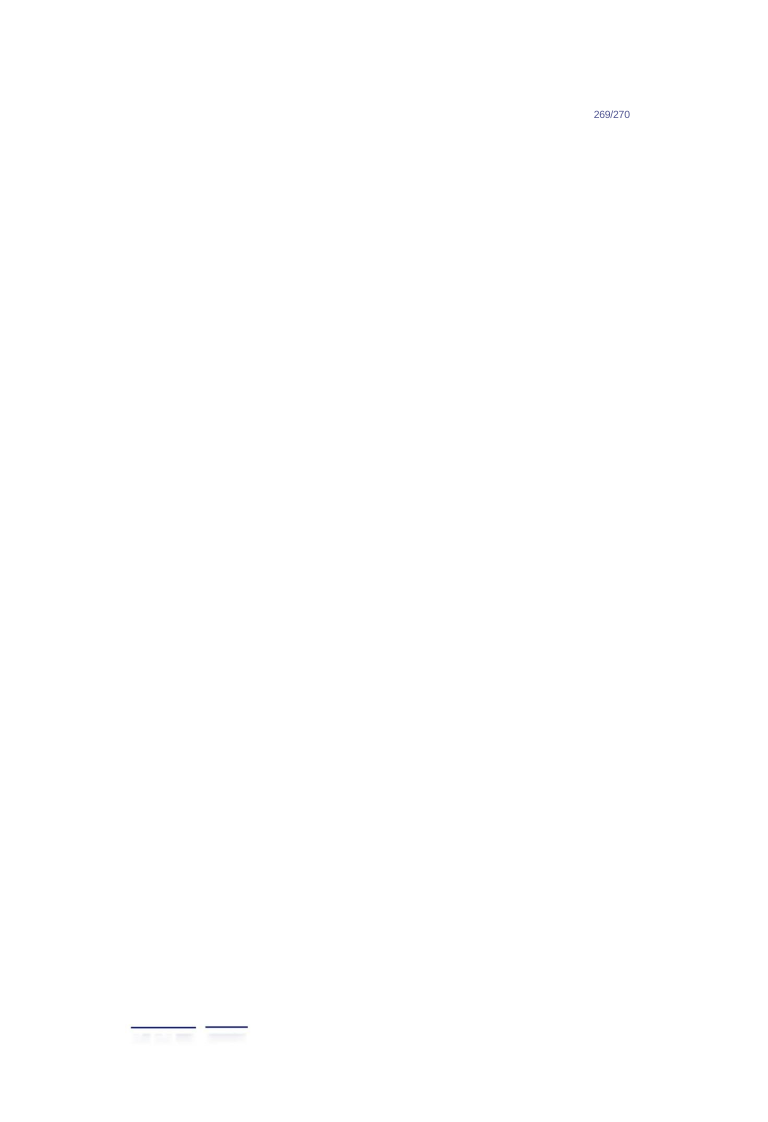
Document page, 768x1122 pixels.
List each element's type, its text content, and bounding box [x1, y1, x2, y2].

picture [125, 1024, 251, 1046]
